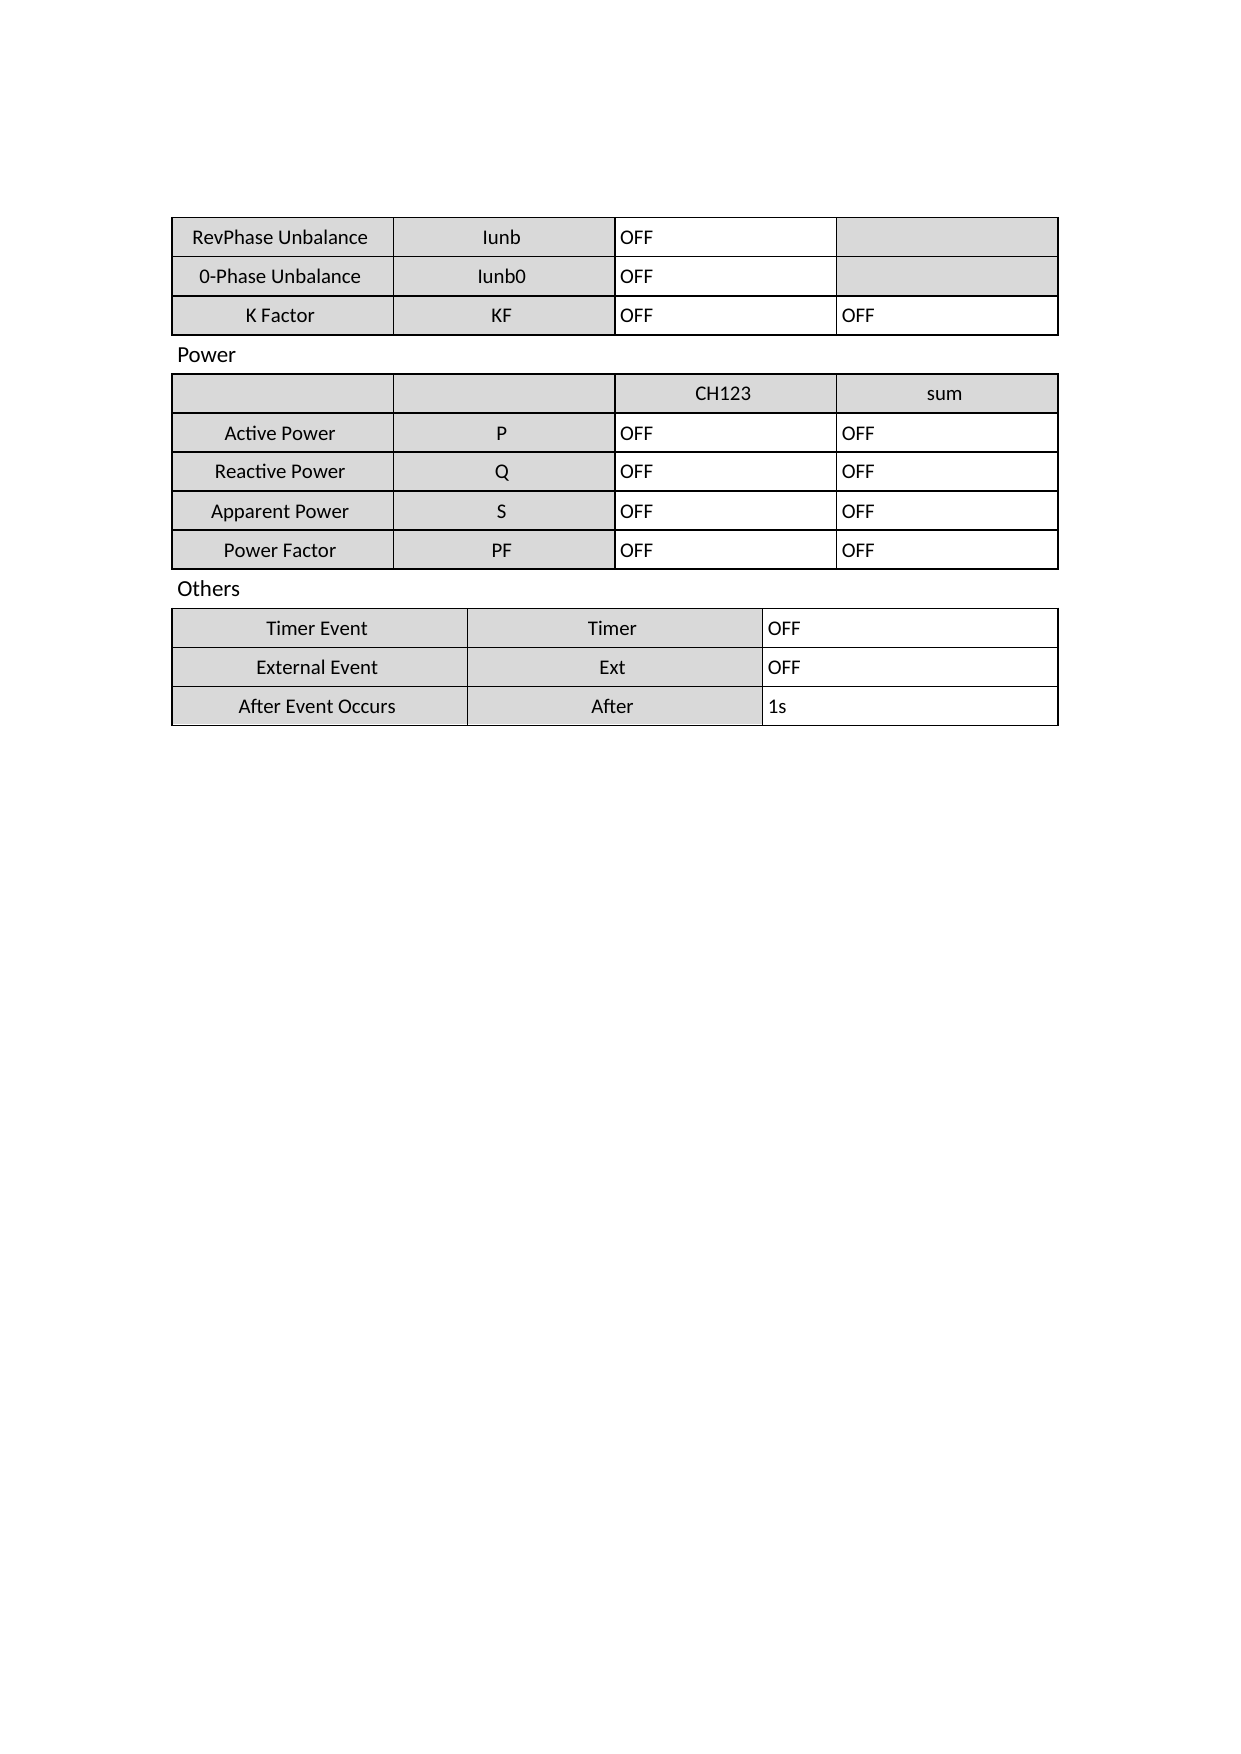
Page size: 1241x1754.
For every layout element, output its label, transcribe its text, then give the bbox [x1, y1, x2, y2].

table_cell OFF [616, 492, 836, 529]
table_cell OFF [616, 257, 836, 295]
table_cell Reactive Power [173, 453, 393, 490]
table_cell OFF [616, 414, 836, 451]
table_header [394, 375, 614, 412]
table_header sum [837, 375, 1057, 412]
table_cell PF [394, 531, 614, 568]
table_cell External Event [173, 648, 467, 686]
table_cell OFF [616, 453, 836, 490]
table_cell Iunb [394, 218, 614, 256]
table_cell OFF [763, 648, 1057, 686]
table_cell OFF [616, 218, 836, 256]
text Others [177, 570, 1063, 607]
table_cell 0-Phase Unbalance [173, 257, 393, 295]
table_cell P [394, 414, 614, 451]
table_header OFF [763, 609, 1057, 646]
table_cell Apparent Power [173, 492, 393, 529]
table_cell OFF [837, 297, 1057, 334]
table_cell Ext [468, 648, 762, 686]
table_header [173, 375, 393, 412]
table_cell OFF [616, 531, 836, 568]
table_cell OFF [837, 414, 1057, 451]
table_cell 1s [763, 687, 1057, 724]
table_cell K Factor [173, 297, 393, 334]
table_cell Power Factor [173, 531, 393, 568]
table_cell After [468, 687, 762, 724]
table_cell Q [394, 453, 614, 490]
table_cell OFF [837, 492, 1057, 529]
table_cell OFF [616, 297, 836, 334]
table_cell KF [394, 297, 614, 334]
text Power [177, 336, 1063, 373]
table_cell [837, 218, 1057, 256]
table_cell After Event Occurs [173, 687, 467, 724]
table_cell Active Power [173, 414, 393, 451]
table_header Timer Event [173, 609, 467, 646]
table_cell [837, 257, 1057, 295]
table_cell RevPhase Unbalance [173, 218, 393, 256]
table_cell OFF [837, 531, 1057, 568]
table_cell Iunb0 [394, 257, 614, 295]
table_cell OFF [837, 453, 1057, 490]
table_header Timer [468, 609, 762, 646]
table_cell S [394, 492, 614, 529]
table_header CH123 [616, 375, 836, 412]
